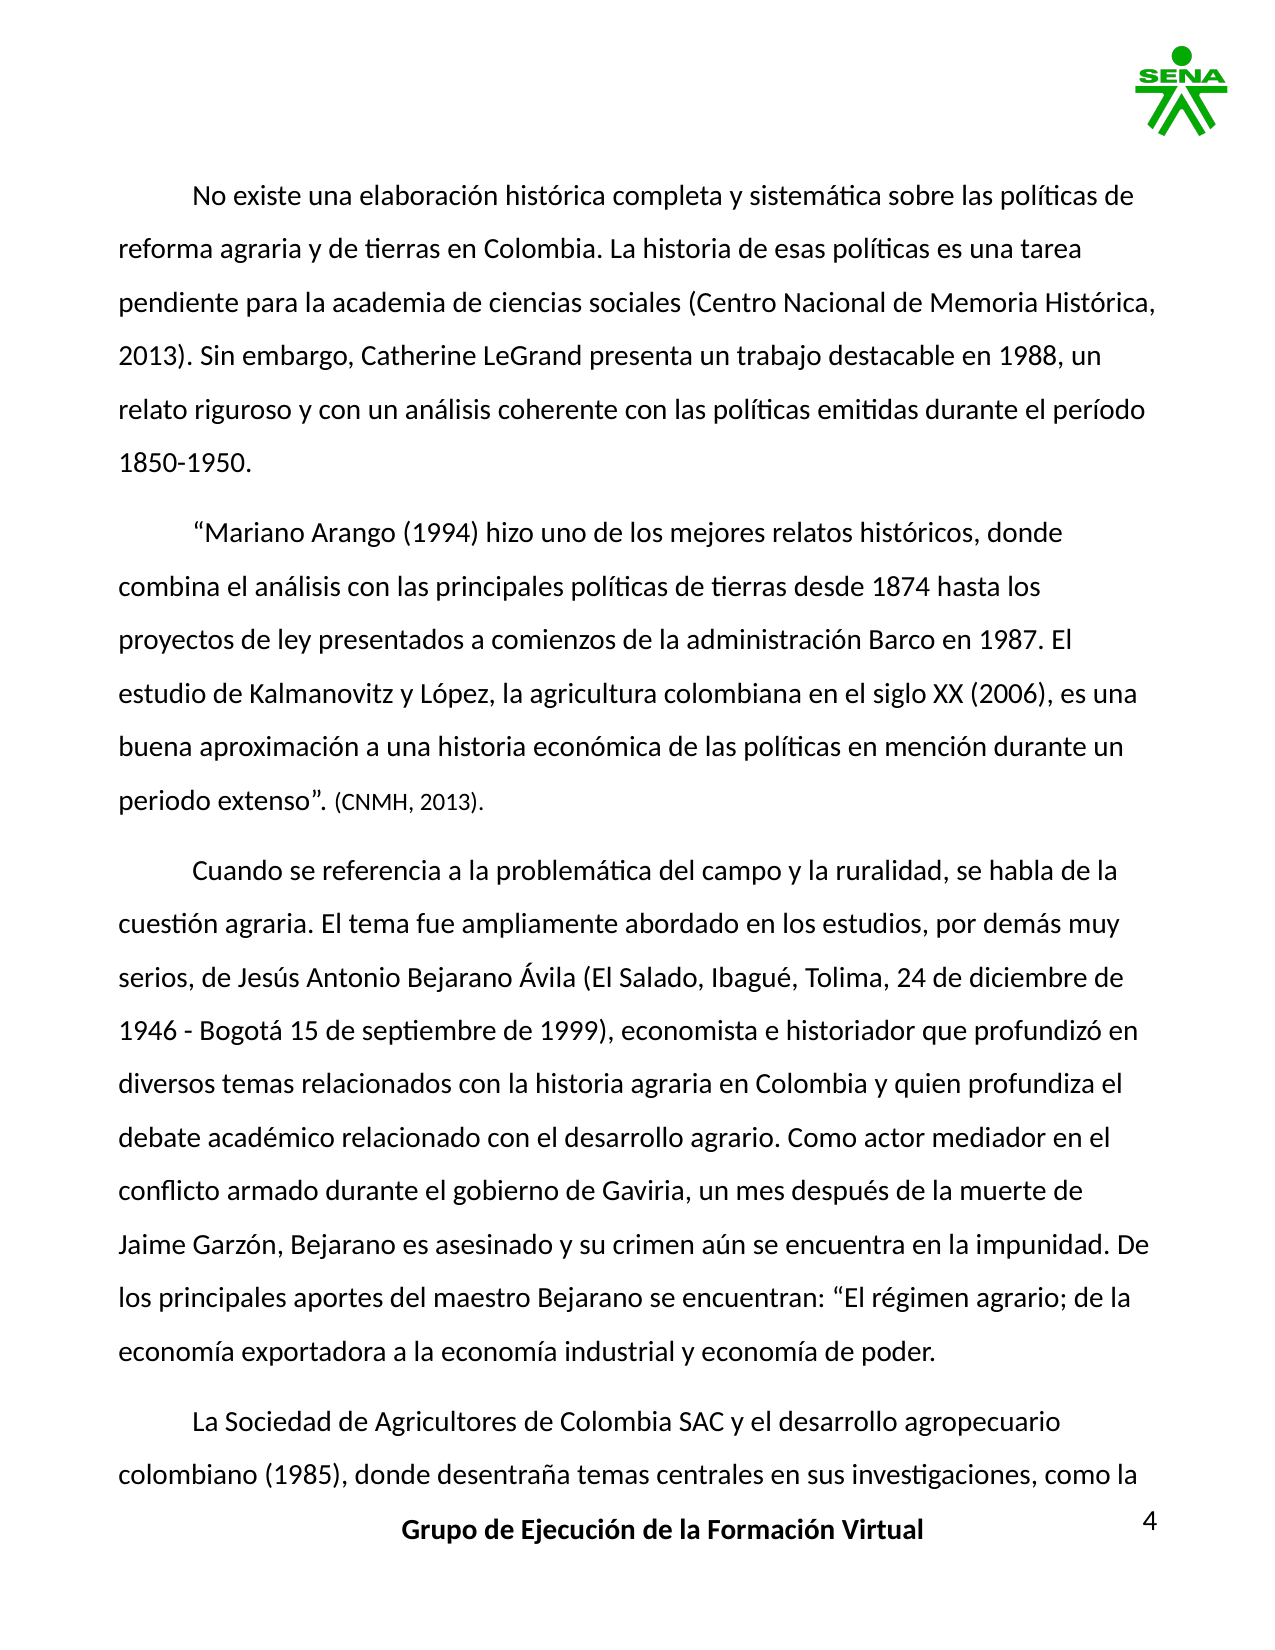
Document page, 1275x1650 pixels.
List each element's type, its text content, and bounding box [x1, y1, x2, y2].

text No existe una elaboración histórica completa y sistemática sobre las políticas de reforma agraria y de tierras en Colombia. La historia de esas políticas es una tarea pendiente para la academia de ciencias sociales (Centro Nacional de Memoria Histórica, 2013). Sin embargo, Catherine LeGrand presenta un trabajo destacable en 1988, un relato riguroso y con un análisis coherente con las políticas emitidas durante el período 1850-1950. [118, 177, 1157, 480]
text Cuando se referencia a la problemática del campo y la ruralidad, se habla de la cuestión agraria. El tema fue ampliamente abordado en los estudios, por demás muy serios, de Jesús Antonio Bejarano Ávila (El Salado, Ibagué, Tolima, 24 de diciembre de 1946 - Bogotá 15 de septiembre de 1999), economista e historiador que profundizó en diversos temas relacionados con la historia agraria en Colombia y quien profundiza el debate académico relacionado con el desarrollo agrario. Como actor mediador en el conflicto armado durante el gobierno de Gaviria, un mes después de la muerte de Jaime Garzón, Bejarano es asesinado y su crimen aún se encuentra en la impunidad. De los principales aportes del maestro Bejarano se encuentran: “El régimen agrario; de la economía exportadora a la economía industrial y economía de poder. [118, 852, 1157, 1368]
picture [1135, 46, 1228, 136]
text “Mariano Arango (1994) hizo uno de los mejores relatos históricos, donde combina el análisis con las principales políticas de tierras desde 1874 hasta los proyectos de ley presentados a comienzos de la administración Barco en 1987. El estudio de Kalmanovitz y López, la agricultura colombiana en el siglo XX (2006), es una buena aproximación a una historia económica de las políticas en mención durante un periodo extenso”. (CNMH, 2013). [118, 514, 1157, 817]
